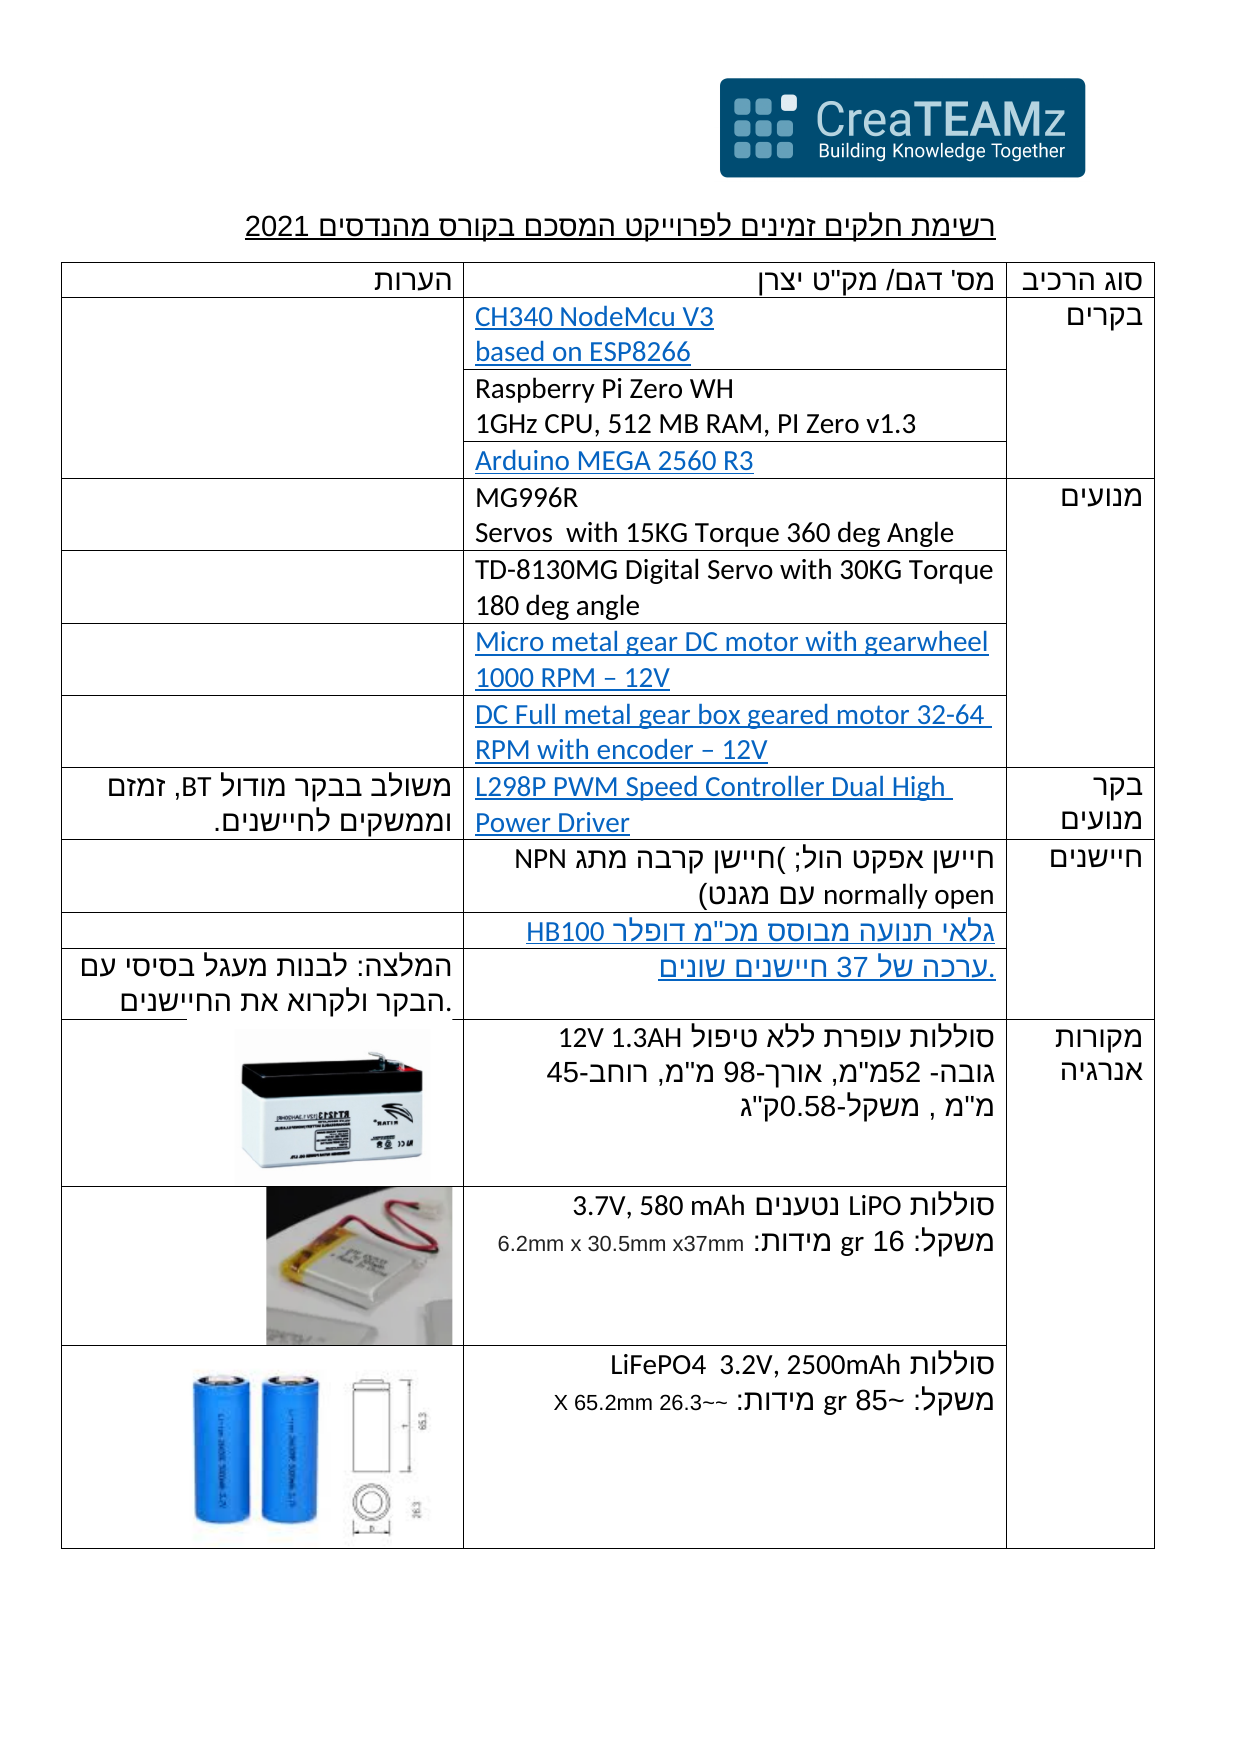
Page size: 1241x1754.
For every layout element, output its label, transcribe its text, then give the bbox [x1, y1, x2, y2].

table_header מס' דגם/ מק"ט יצרן [464, 263, 1006, 297]
table_cell [62, 1346, 177, 1547]
picture [187, 1019, 453, 1186]
table_cell TD-8130MG Digital Servo with 30KG Torque 180 deg angle [464, 551, 1006, 622]
table_cell Arduino MEGA 2560 R3 [464, 442, 1006, 478]
table_cell [62, 479, 463, 550]
table_cell סוללות עופרת ללא טיפול 12V 1.3AH גובה- 52מ"מ, אורך-98 מ"מ, רוחב-45 מ"מ , משקל-0.58ק"ג [464, 1020, 1006, 1186]
table_cell [62, 298, 463, 478]
table_cell MG996R Servos with 15KG Torque 360 deg Angle [464, 479, 1006, 550]
table_cell [62, 551, 463, 622]
table_cell [62, 1020, 187, 1186]
table_cell משולב בבקר מודול BT, זמזם וממשקים לחיישנים. [62, 768, 463, 839]
table_cell DC Full metal gear box geared motor 32-64 RPM with encoder – 12V [464, 696, 1006, 767]
table_cell [453, 1346, 463, 1547]
table_cell [62, 840, 463, 912]
table_cell [453, 1187, 463, 1345]
table_cell [62, 1187, 266, 1345]
table_cell [453, 1020, 463, 1186]
table_cell גלאי תנועה מבוסס מכ"מ דופלר HB100 [464, 913, 1006, 948]
table_cell Raspberry Pi Zero WH 1GHz CPU, 512 MB RAM, PI Zero v1.3 [464, 370, 1006, 441]
table_cell ערכה של 37 חיישנים שונים. [464, 949, 1006, 1018]
table_cell [62, 913, 463, 948]
table_cell CH340 NodeMcu V3 based on ESP8266 [464, 298, 1006, 369]
picture [266, 1187, 453, 1345]
table_cell בקרים [1007, 298, 1154, 478]
table_cell חיישנים [1007, 840, 1154, 1018]
table_header הערות [62, 263, 463, 297]
table_cell סוללות LiPO נטענים 3.7V, 580 mAh משקל: 16 gr מידות: 6.2mm x 30.5mm x37mm [464, 1187, 1006, 1345]
table_cell מקורות אנרגיה [1007, 1020, 1154, 1547]
table_cell חיישן אפקט הול; )חיישן קרבה מתג NPN normally open עם מגנט) [464, 840, 1006, 912]
table_cell [62, 624, 463, 695]
table_cell L298P PWM Speed Controller Dual High Power Driver [464, 768, 1006, 839]
table_cell סוללות LiFePO4 3.2V, 2500mAh משקל: ~85 gr מידות: ~~26.3 X 65.2mm [464, 1346, 1006, 1547]
table_cell [62, 696, 463, 767]
table_header סוג הרכיב [1007, 263, 1154, 297]
picture [714, 75, 1091, 182]
table_cell בקר מנועים [1007, 768, 1154, 839]
text רשימת חלקים זמינים לפרוייקט המסכם בקורס מהנדסים 2021 [150, 209, 1090, 243]
picture [177, 1346, 453, 1548]
table_cell המלצה: לבנות מעגל בסיסי עם הבקר ולקרוא את החיישנים. [62, 949, 463, 1018]
table_cell Micro metal gear DC motor with gearwheel 1000 RPM – 12V [464, 624, 1006, 695]
table_cell מנועים [1007, 479, 1154, 767]
